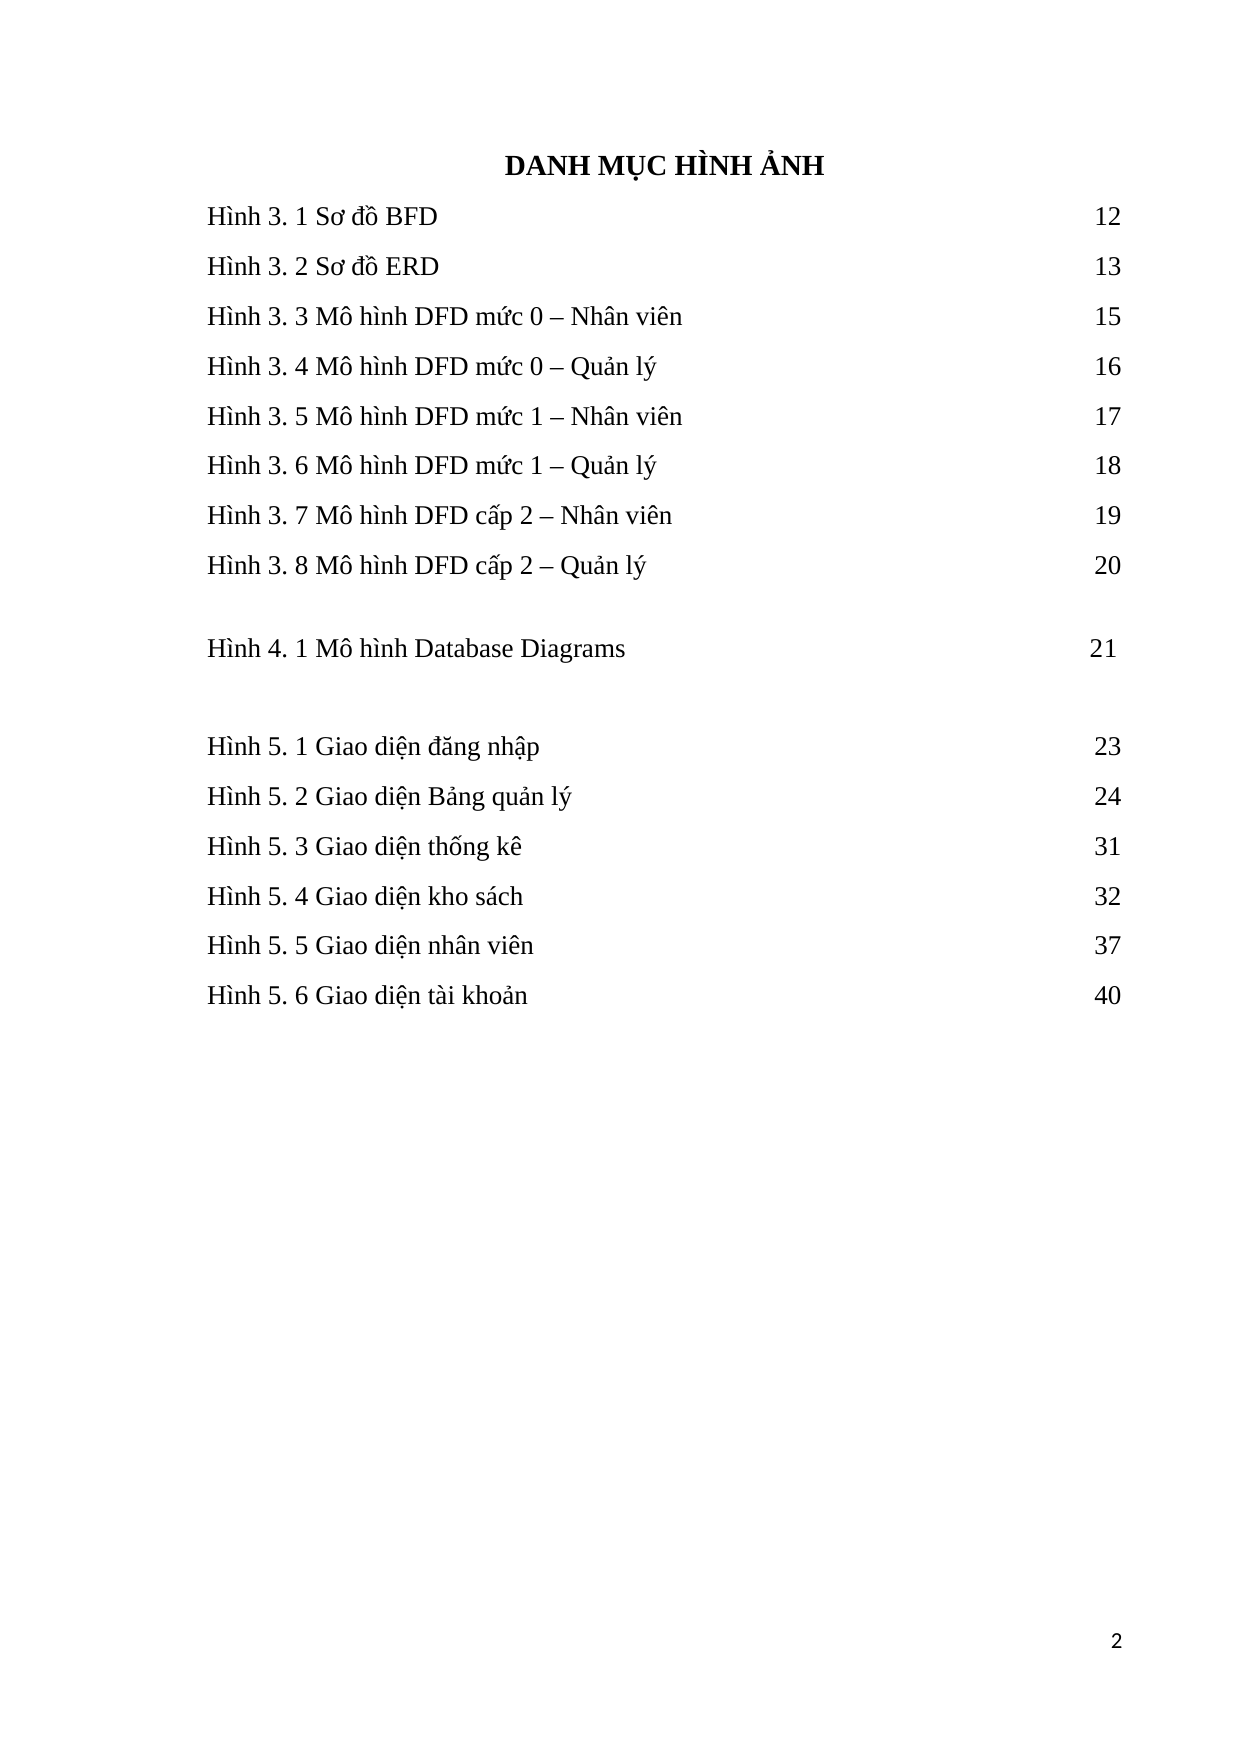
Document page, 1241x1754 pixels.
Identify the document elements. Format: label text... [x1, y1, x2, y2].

subtitle DANH MỤC HÌNH ẢNH [207, 148, 1122, 181]
